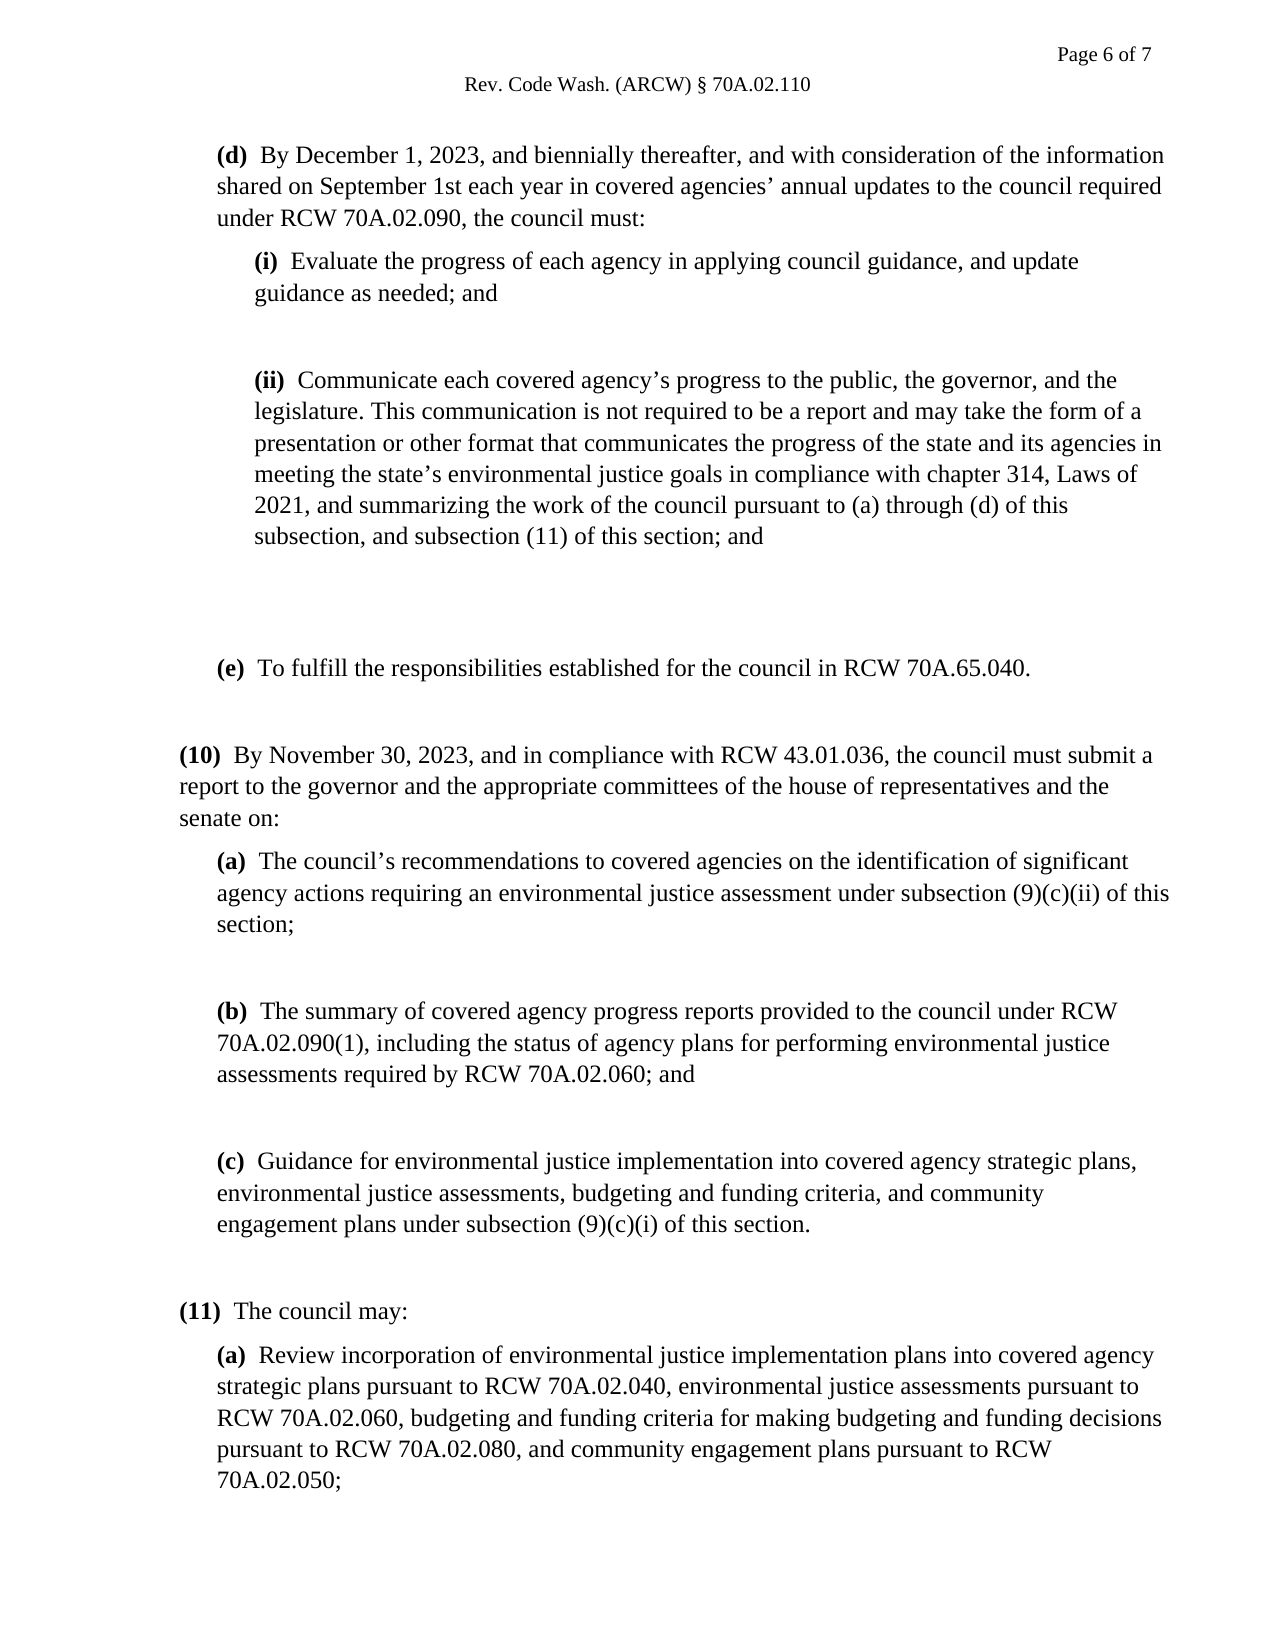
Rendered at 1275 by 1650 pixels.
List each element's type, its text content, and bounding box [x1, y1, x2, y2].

text (e) To fulfill the responsibilities established for the council in RCW 70A.65.040. [217, 650, 1171, 681]
text (d) By December 1, 2023, and biennially thereafter, and with consideration of the information shared on September 1st each year in covered agencies’ annual updates to the council required under RCW 70A.02.090, the council must: [217, 138, 1171, 231]
text (c) Guidance for environmental justice implementation into covered agency strategic plans, environmental justice assessments, budgeting and funding criteria, and community engagement plans under subsection (9)(c)(i) of this section. [217, 1144, 1171, 1238]
text (a) The council’s recommendations to covered agencies on the identification of significant agency actions requiring an environmental justice assessment under subsection (9)(c)(ii) of this section; [217, 844, 1171, 938]
text (i) Evaluate the progress of each agency in applying council guidance, and update guidance as needed; and [254, 244, 1171, 306]
text (a) Review incorporation of environmental justice implementation plans into covered agency strategic plans pursuant to RCW 70A.02.040, environmental justice assessments pursuant to RCW 70A.02.060, budgeting and funding criteria for making budgeting and funding decisions pursuant to RCW 70A.02.080, and community engagement plans pursuant to RCW 70A.02.050; [217, 1338, 1171, 1494]
text (11) The council may: [179, 1294, 1171, 1325]
text (ii) Communicate each covered agency’s progress to the public, the governor, and the legislature. This communication is not required to be a report and may take the form of a presentation or other format that communicates the progress of the state and its agencies in meeting the state’s environmental justice goals in compliance with chapter 314, Laws of 2021, and summarizing the work of the council pursuant to (a) through (d) of this subsection, and subsection (11) of this section; and [254, 363, 1171, 550]
text (10) By November 30, 2023, and in compliance with RCW 43.01.036, the council must submit a report to the governor and the appropriate committees of the house of representatives and the senate on: [179, 738, 1171, 831]
text (b) The summary of covered agency progress reports provided to the council under RCW 70A.02.090(1), including the status of agency plans for performing environmental justice assessments required by RCW 70A.02.060; and [217, 994, 1171, 1088]
